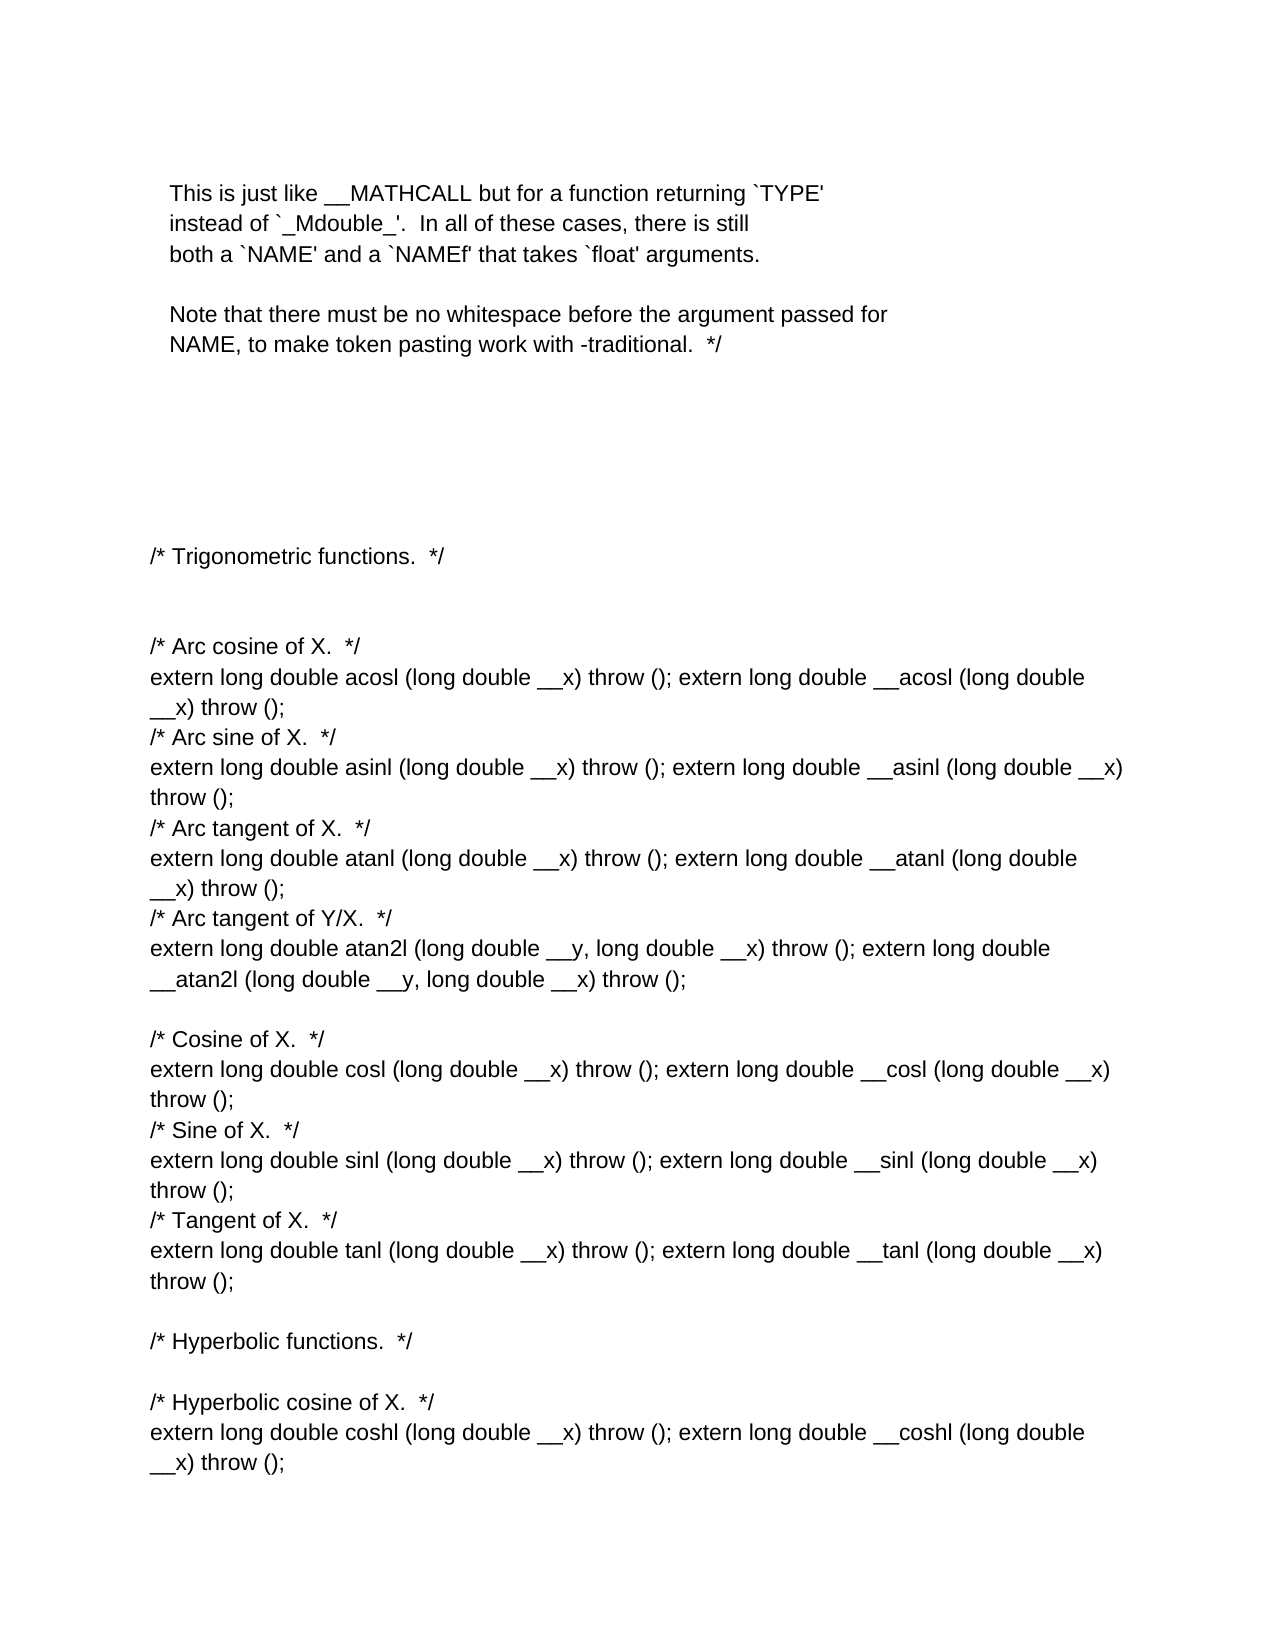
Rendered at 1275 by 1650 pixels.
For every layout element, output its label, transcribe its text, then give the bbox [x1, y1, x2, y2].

text /* Cosine of X. */ [150, 1026, 1125, 1052]
text /* Sine of X. */ [150, 1117, 1125, 1143]
text /* Arc tangent of X. */ [150, 814, 1125, 841]
text extern long double atan2l (long double __y, long double __x) throw (); extern long double __atan2l (long double __y, long double __x) throw (); [150, 935, 1125, 992]
text /* Arc sine of X. */ [150, 724, 1125, 750]
text extern long double coshl (long double __x) throw (); extern long double __coshl (long double __x) throw (); [150, 1419, 1125, 1475]
text /* Arc tangent of Y/X. */ [150, 905, 1125, 932]
text extern long double atanl (long double __x) throw (); extern long double __atanl (long double __x) throw (); [150, 845, 1125, 901]
text Note that there must be no whitespace before the argument passed for [150, 301, 1125, 327]
text /* Trigonometric functions. */ [150, 543, 1125, 569]
text /* Tangent of X. */ [150, 1207, 1125, 1234]
text This is just like __MATHCALL but for a function returning `TYPE' [150, 180, 1125, 207]
text both a `NAME' and a `NAMEf' that takes `float' arguments. [150, 241, 1125, 267]
text extern long double cosl (long double __x) throw (); extern long double __cosl (long double __x) throw (); [150, 1056, 1125, 1113]
text extern long double tanl (long double __x) throw (); extern long double __tanl (long double __x) throw (); [150, 1237, 1125, 1294]
text NAME, to make token pasting work with -traditional. */ [150, 331, 1125, 358]
text extern long double acosl (long double __x) throw (); extern long double __acosl (long double __x) throw (); [150, 663, 1125, 720]
text /* Arc cosine of X. */ [150, 633, 1125, 660]
text extern long double asinl (long double __x) throw (); extern long double __asinl (long double __x) throw (); [150, 754, 1125, 811]
text /* Hyperbolic functions. */ [150, 1328, 1125, 1354]
text instead of `_Mdouble_'. In all of these cases, there is still [150, 210, 1125, 237]
text extern long double sinl (long double __x) throw (); extern long double __sinl (long double __x) throw (); [150, 1147, 1125, 1203]
text /* Hyperbolic cosine of X. */ [150, 1388, 1125, 1415]
